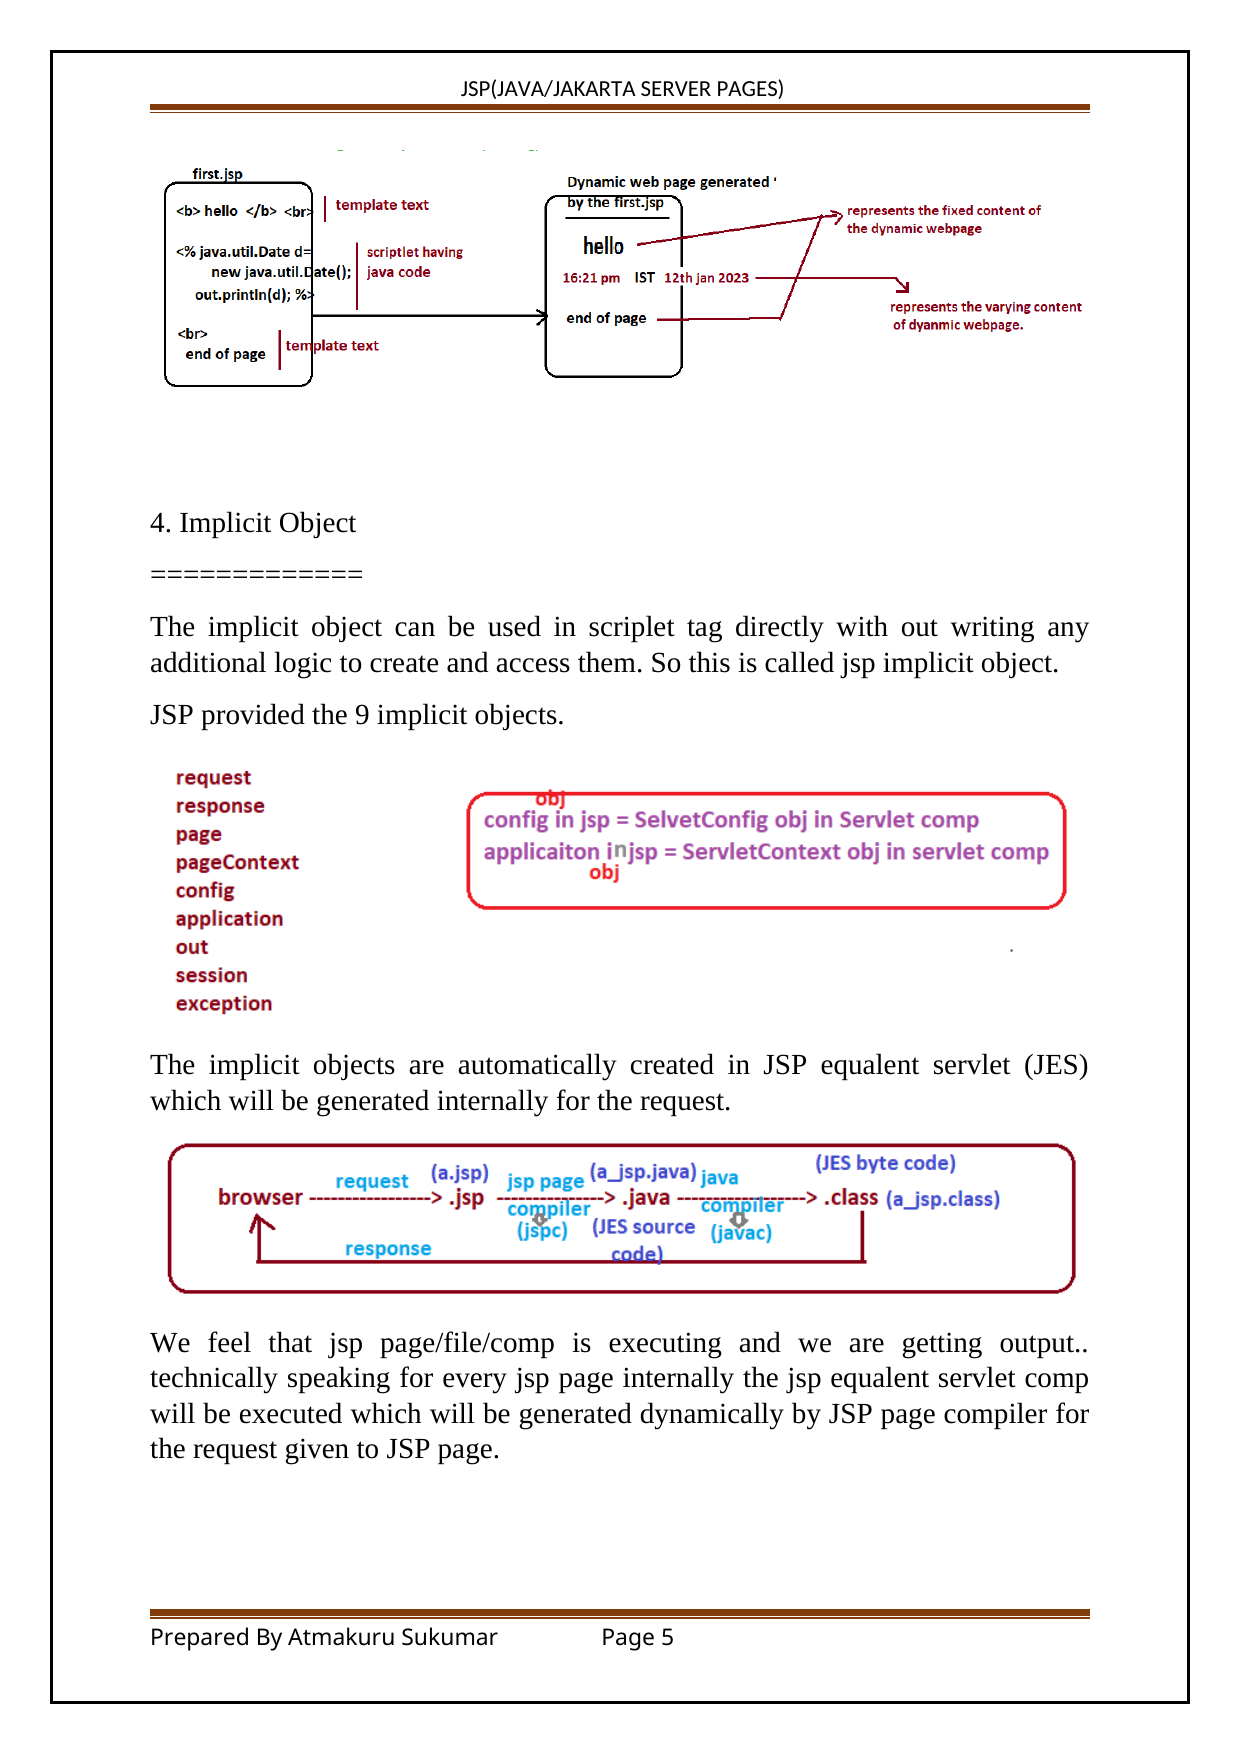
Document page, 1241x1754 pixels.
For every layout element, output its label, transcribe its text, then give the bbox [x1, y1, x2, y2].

text JSP provided the 9 implicit objects. [150, 697, 1090, 730]
picture [150, 749, 1089, 1029]
text We feel that jsp page/file/comp is executing and we are getting output.. technically speaking for every jsp page internally the jsp equalent servlet comp will be executed which will be generated dynamically by JSP page compiler for the request given to JSP page. [150, 1325, 1090, 1465]
text The implicit object can be used in scriplet tag directly with out writing any additional logic to create and access them. So this is called jsp implicit object. [150, 609, 1090, 678]
text The implicit objects are automatically created in JSP equalent servlet (JES) which will be generated internally for the request. [150, 1047, 1090, 1116]
picture [150, 150, 1085, 394]
picture [150, 1134, 1089, 1307]
text ============= [150, 557, 1090, 591]
text 4. Implicit Object [150, 505, 1090, 538]
